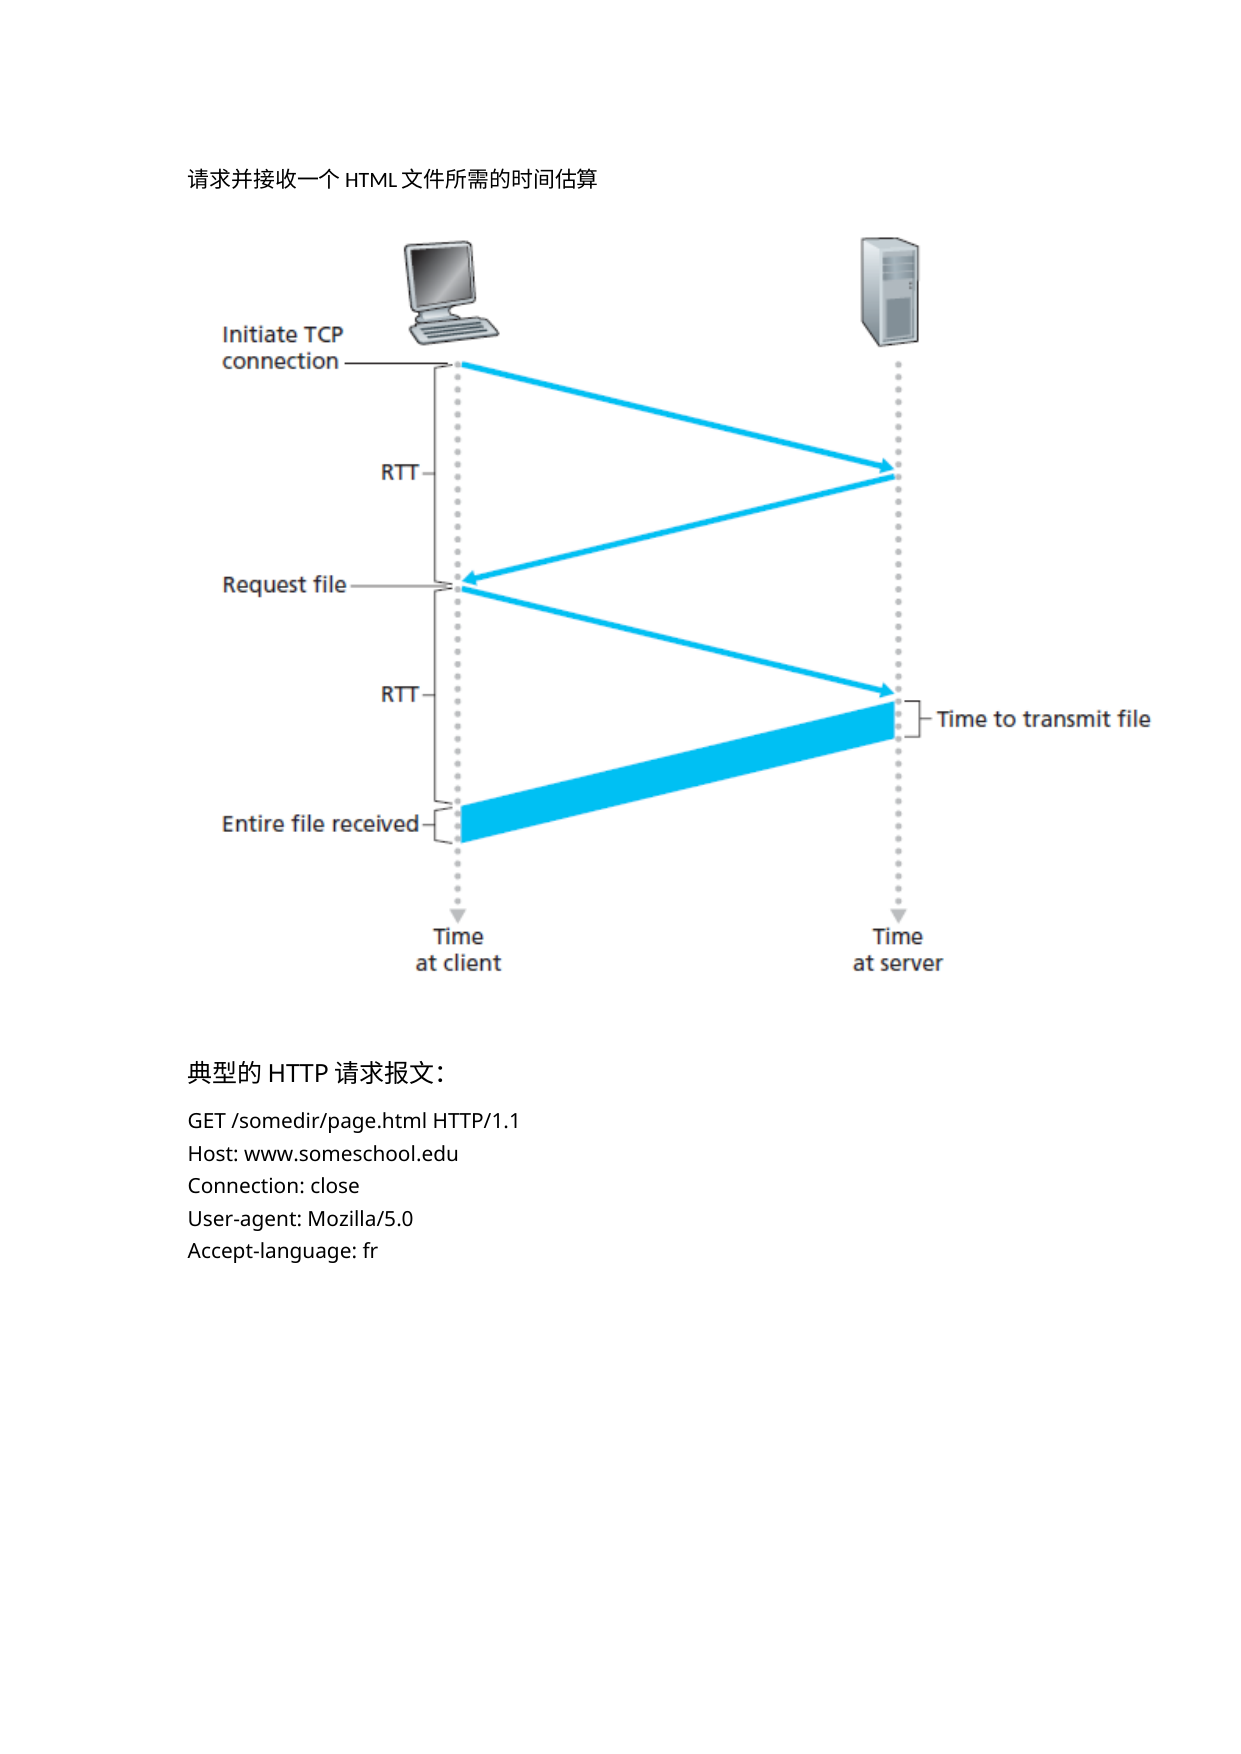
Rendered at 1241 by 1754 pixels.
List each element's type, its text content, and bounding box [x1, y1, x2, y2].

text Accept-language: fr [187, 1234, 1053, 1267]
text 典型的HTTP请求报文： [187, 1039, 1053, 1104]
text Connection: close [187, 1169, 1053, 1202]
text Host: www.someschool.edu [187, 1137, 1053, 1169]
text 请求并接收一个HTML文件所需的时间估算 [187, 162, 1053, 194]
picture [187, 194, 1194, 993]
text User-agent: Mozilla/5.0 [187, 1202, 1053, 1234]
text GET /somedir/page.html HTTP/1.1 [187, 1104, 1053, 1137]
